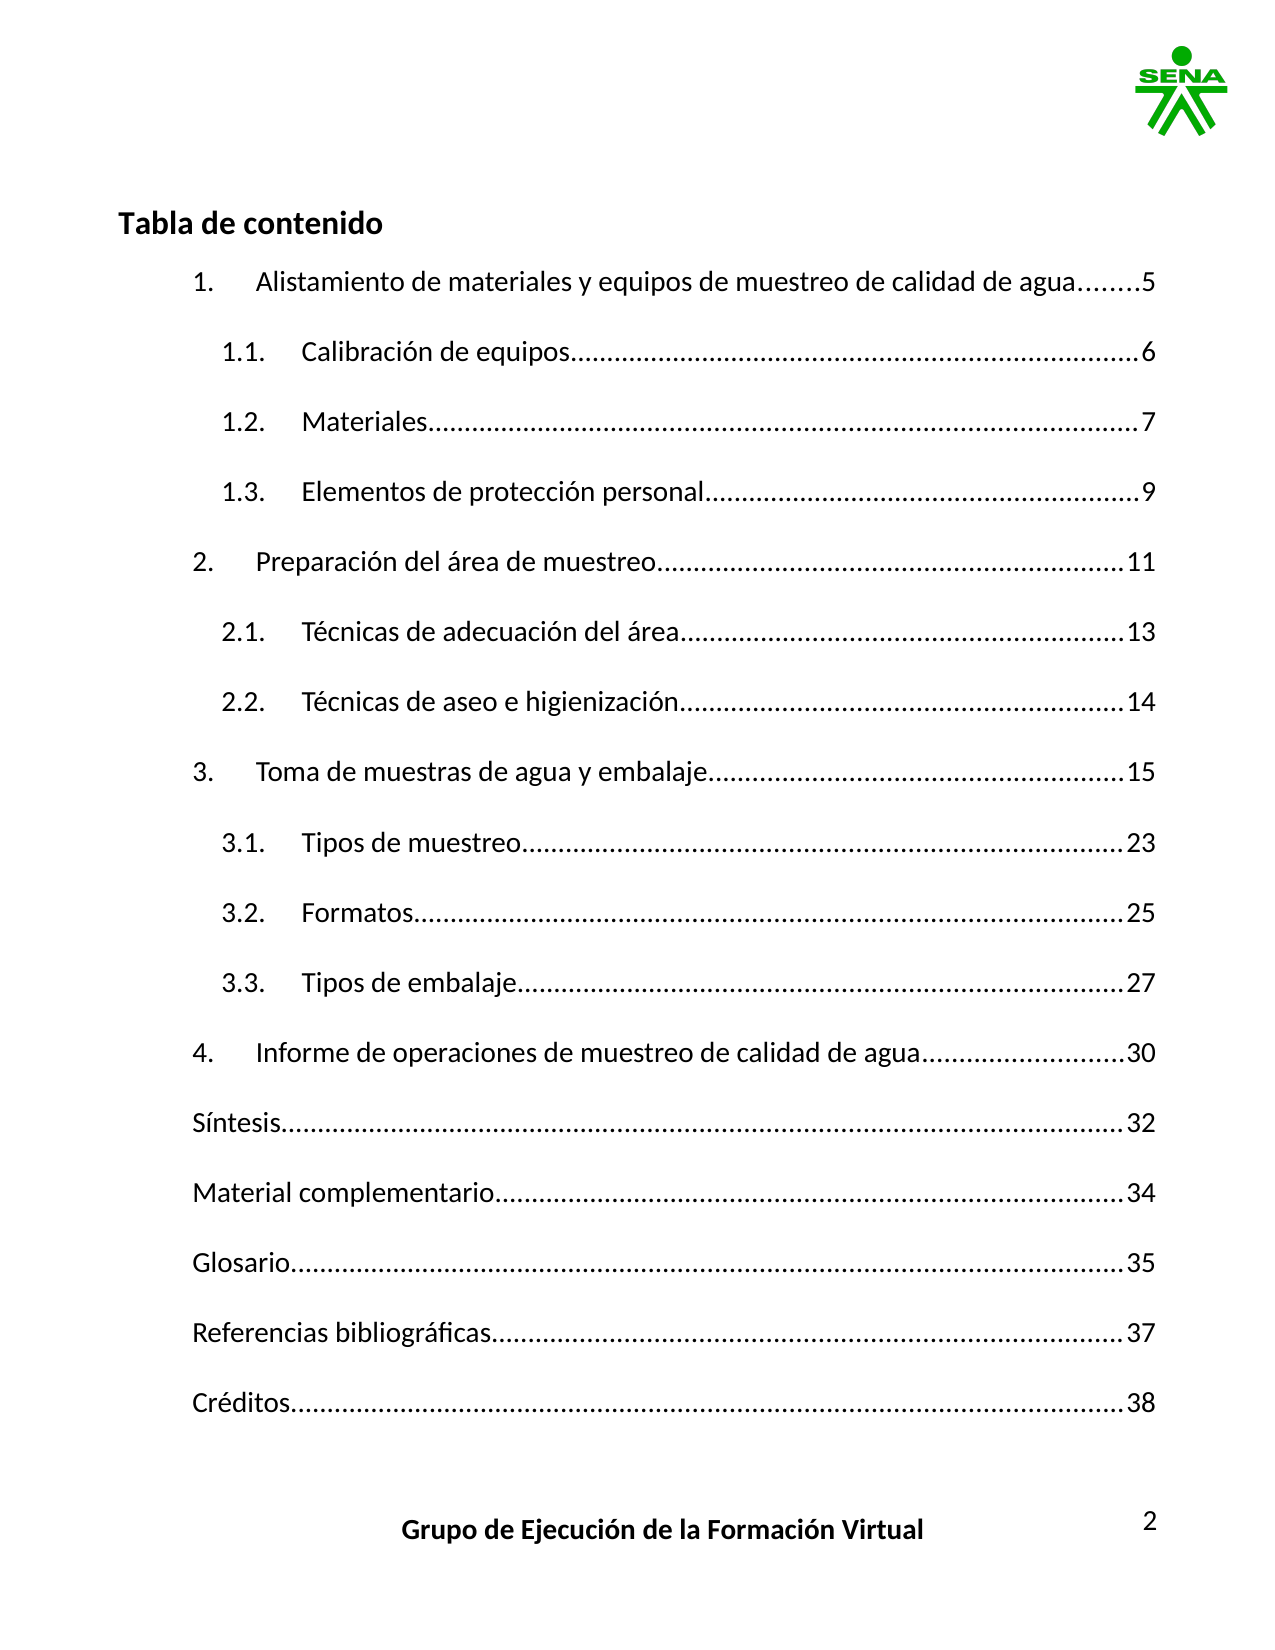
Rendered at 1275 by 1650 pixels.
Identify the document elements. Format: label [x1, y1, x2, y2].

picture [1135, 46, 1228, 136]
